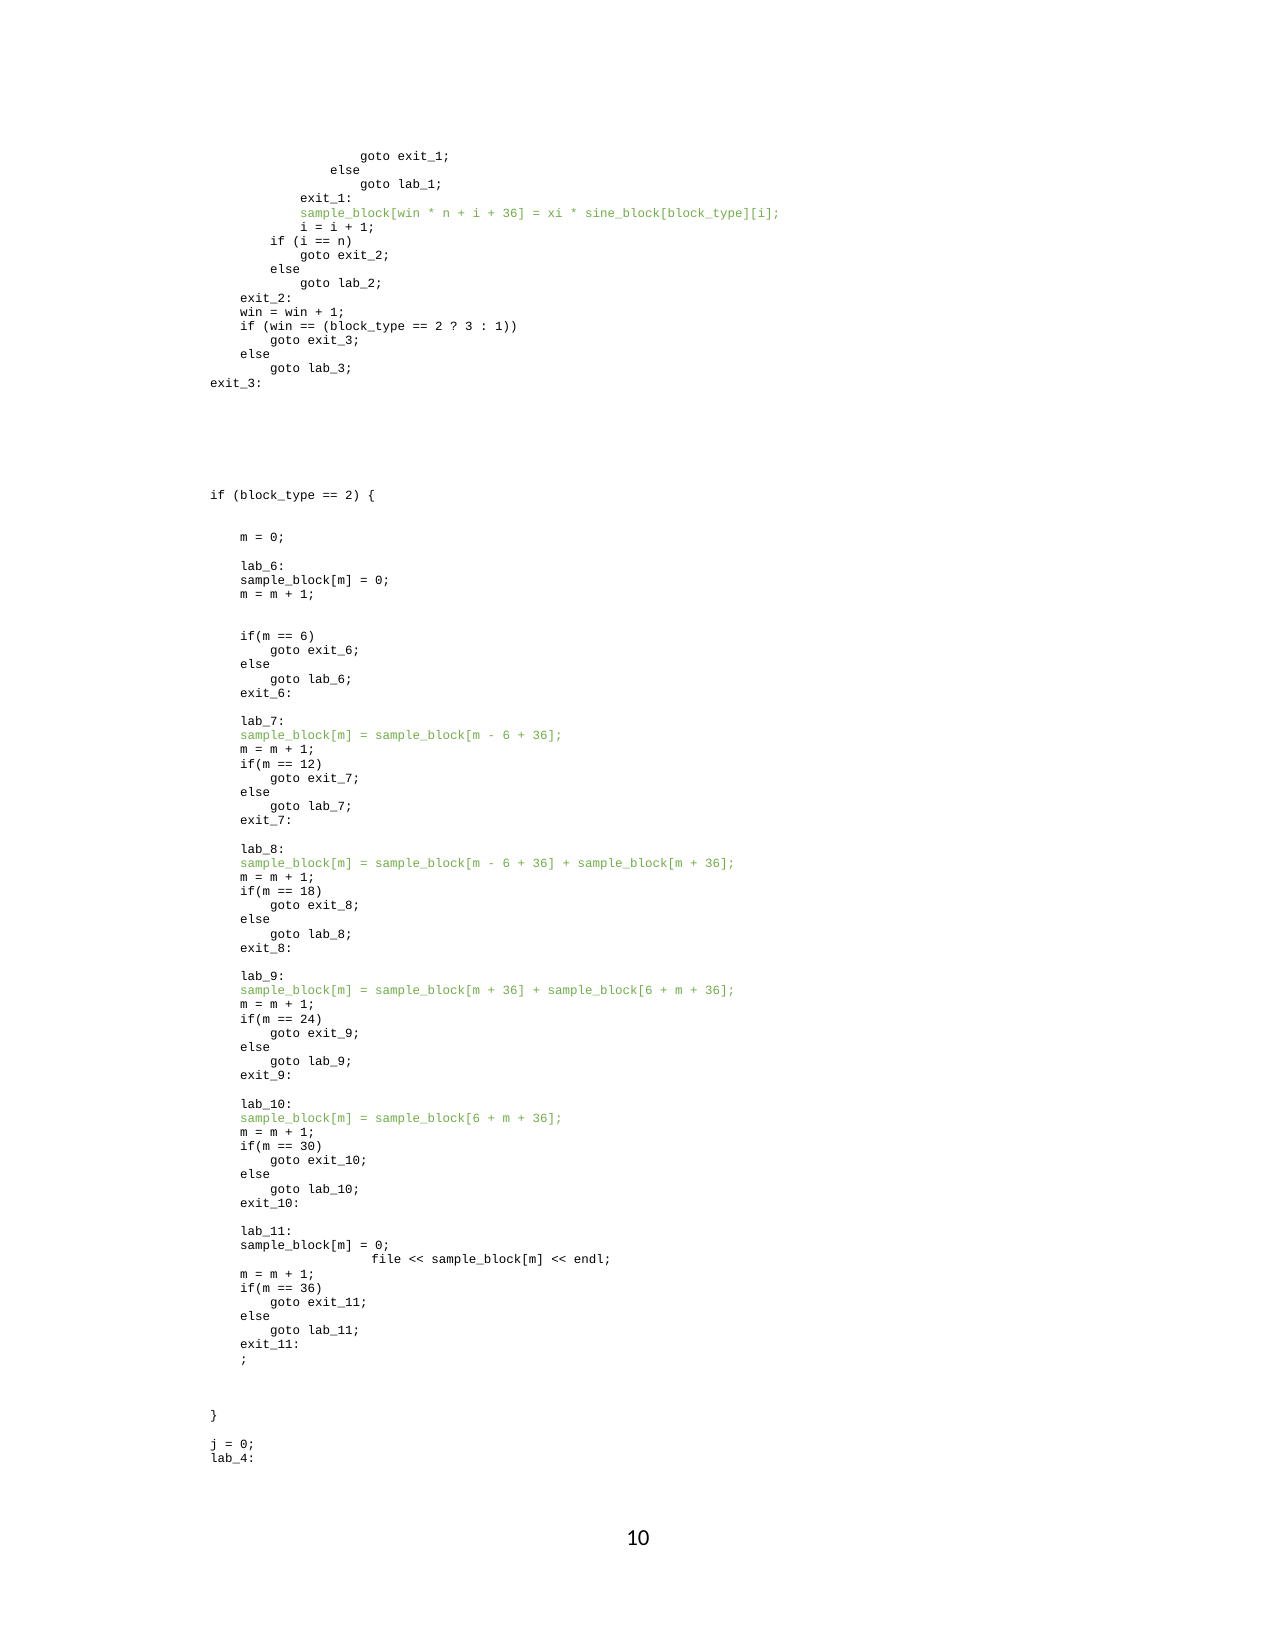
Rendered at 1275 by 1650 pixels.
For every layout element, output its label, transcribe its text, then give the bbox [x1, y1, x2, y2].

text else [150, 1168, 1125, 1183]
text sample_block[win * n + i + 36] = xi * sine_block[block_type][i]; [150, 207, 1125, 221]
text else [150, 1041, 1125, 1055]
text exit_9: [150, 1069, 1125, 1083]
text goto exit_3; [150, 334, 1125, 348]
text m = m + 1; [150, 743, 1125, 758]
text else [150, 348, 1125, 362]
text sample_block[m] = sample_block[6 + m + 36]; [150, 1112, 1125, 1126]
text if (block_type == 2) { [150, 489, 1125, 503]
text sample_block[m] = sample_block[m + 36] + sample_block[6 + m + 36]; [150, 984, 1125, 998]
text lab_6: [150, 559, 1125, 574]
text else [150, 164, 1125, 178]
text goto lab_9; [150, 1055, 1125, 1069]
text goto lab_6; [150, 673, 1125, 687]
text lab_9: [150, 970, 1125, 984]
text win = win + 1; [150, 306, 1125, 320]
text goto lab_1; [150, 178, 1125, 192]
text goto lab_7; [150, 800, 1125, 814]
text if(m == 18) [150, 885, 1125, 899]
text else [150, 263, 1125, 277]
text exit_1: [150, 192, 1125, 207]
text lab_8: [150, 843, 1125, 857]
text i = i + 1; [150, 221, 1125, 235]
text m = m + 1; [150, 871, 1125, 885]
text goto exit_11; [150, 1296, 1125, 1310]
text lab_4: [150, 1452, 1125, 1466]
text goto lab_3; [150, 362, 1125, 377]
text if (win == (block_type == 2 ? 3 : 1)) [150, 320, 1125, 334]
text file << sample_block[m] << endl; [150, 1253, 1125, 1268]
text lab_10: [150, 1098, 1125, 1112]
text exit_10: [150, 1197, 1125, 1211]
text exit_6: [150, 687, 1125, 701]
text else [150, 913, 1125, 928]
text goto lab_11; [150, 1324, 1125, 1338]
text goto lab_2; [150, 277, 1125, 292]
text goto exit_9; [150, 1027, 1125, 1041]
text m = m + 1; [150, 998, 1125, 1013]
text exit_3: [150, 377, 1125, 391]
text } [150, 1409, 1125, 1423]
text m = 0; [150, 531, 1125, 545]
text else [150, 1310, 1125, 1324]
text if(m == 36) [150, 1282, 1125, 1296]
text j = 0; [150, 1438, 1125, 1452]
text goto exit_1; [150, 150, 1125, 164]
text goto lab_8; [150, 928, 1125, 942]
text sample_block[m] = 0; [150, 574, 1125, 588]
text sample_block[m] = sample_block[m - 6 + 36] + sample_block[m + 36]; [150, 857, 1125, 871]
text sample_block[m] = 0; [150, 1239, 1125, 1253]
text exit_7: [150, 814, 1125, 828]
text m = m + 1; [150, 1126, 1125, 1140]
text else [150, 786, 1125, 800]
text ; [150, 1353, 1125, 1367]
text goto exit_10; [150, 1154, 1125, 1168]
text else [150, 658, 1125, 673]
text exit_8: [150, 942, 1125, 956]
text sample_block[m] = sample_block[m - 6 + 36]; [150, 729, 1125, 743]
text if (i == n) [150, 235, 1125, 249]
text if(m == 12) [150, 758, 1125, 772]
text m = m + 1; [150, 588, 1125, 602]
text exit_11: [150, 1338, 1125, 1353]
text lab_11: [150, 1225, 1125, 1239]
text goto exit_7; [150, 772, 1125, 786]
text goto lab_10; [150, 1183, 1125, 1197]
text lab_7: [150, 715, 1125, 729]
text exit_2: [150, 292, 1125, 306]
text m = m + 1; [150, 1268, 1125, 1282]
text if(m == 30) [150, 1140, 1125, 1154]
text goto exit_2; [150, 249, 1125, 263]
text if(m == 24) [150, 1013, 1125, 1027]
text goto exit_8; [150, 899, 1125, 913]
text if(m == 6) [150, 630, 1125, 644]
text goto exit_6; [150, 644, 1125, 658]
